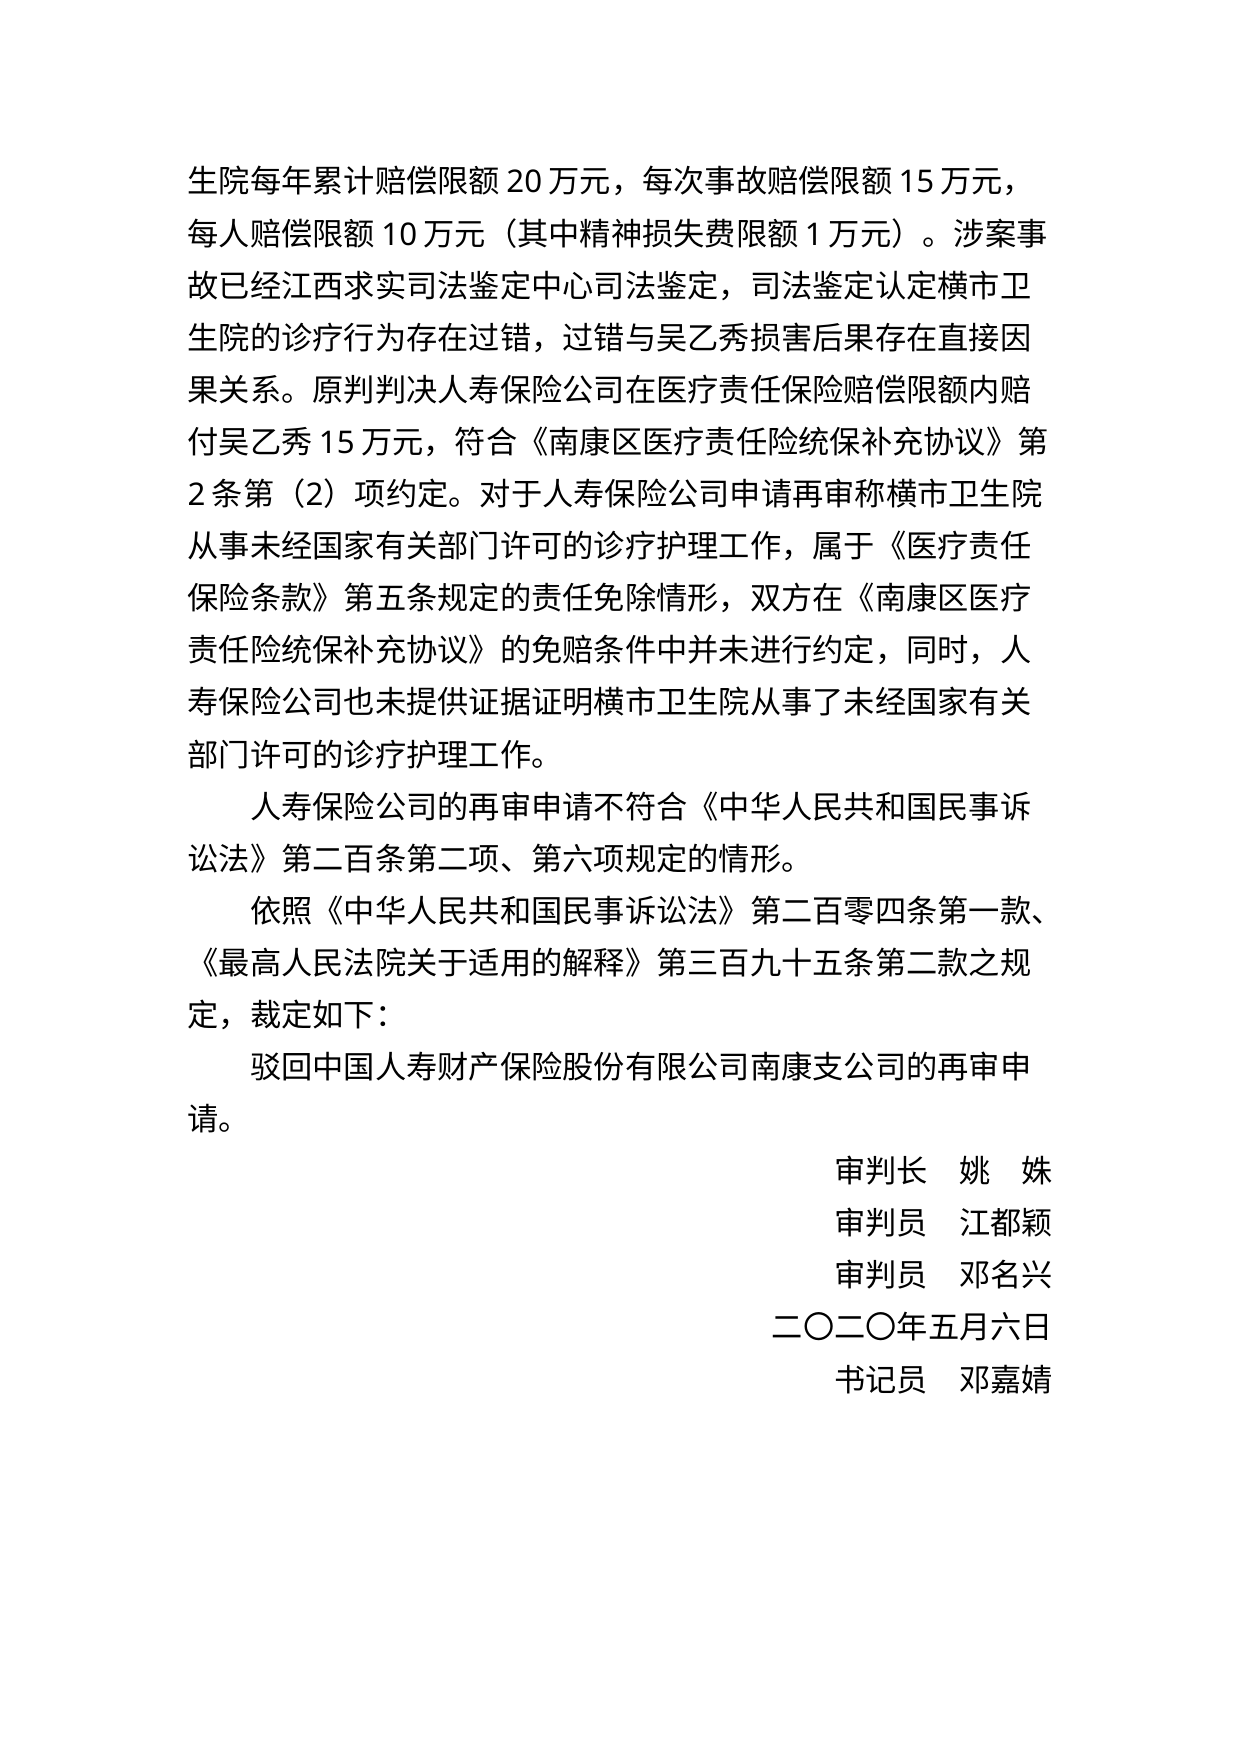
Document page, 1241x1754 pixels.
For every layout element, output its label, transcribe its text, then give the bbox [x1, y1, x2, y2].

text 驳回中国人寿财产保险股份有限公司南康支公司的再审申请。 [187, 1035, 1053, 1139]
text 审判员 邓名兴 [187, 1244, 1053, 1296]
text 二〇二〇年五月六日 [187, 1296, 1053, 1348]
text 人寿保险公司的再审申请不符合《中华人民共和国民事诉讼法》第二百条第二项、第六项规定的情形。 [187, 775, 1053, 879]
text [187, 150, 1053, 775]
text 依照《中华人民共和国民事诉讼法》第二百零四条第一款、《最高人民法院关于适用的解释》第三百九十五条第二款之规定，裁定如下： [187, 879, 1053, 1035]
text 书记员 邓嘉婧 [187, 1348, 1053, 1400]
text 审判员 江都颖 [187, 1192, 1053, 1244]
text 审判长 姚 姝 [187, 1139, 1053, 1192]
